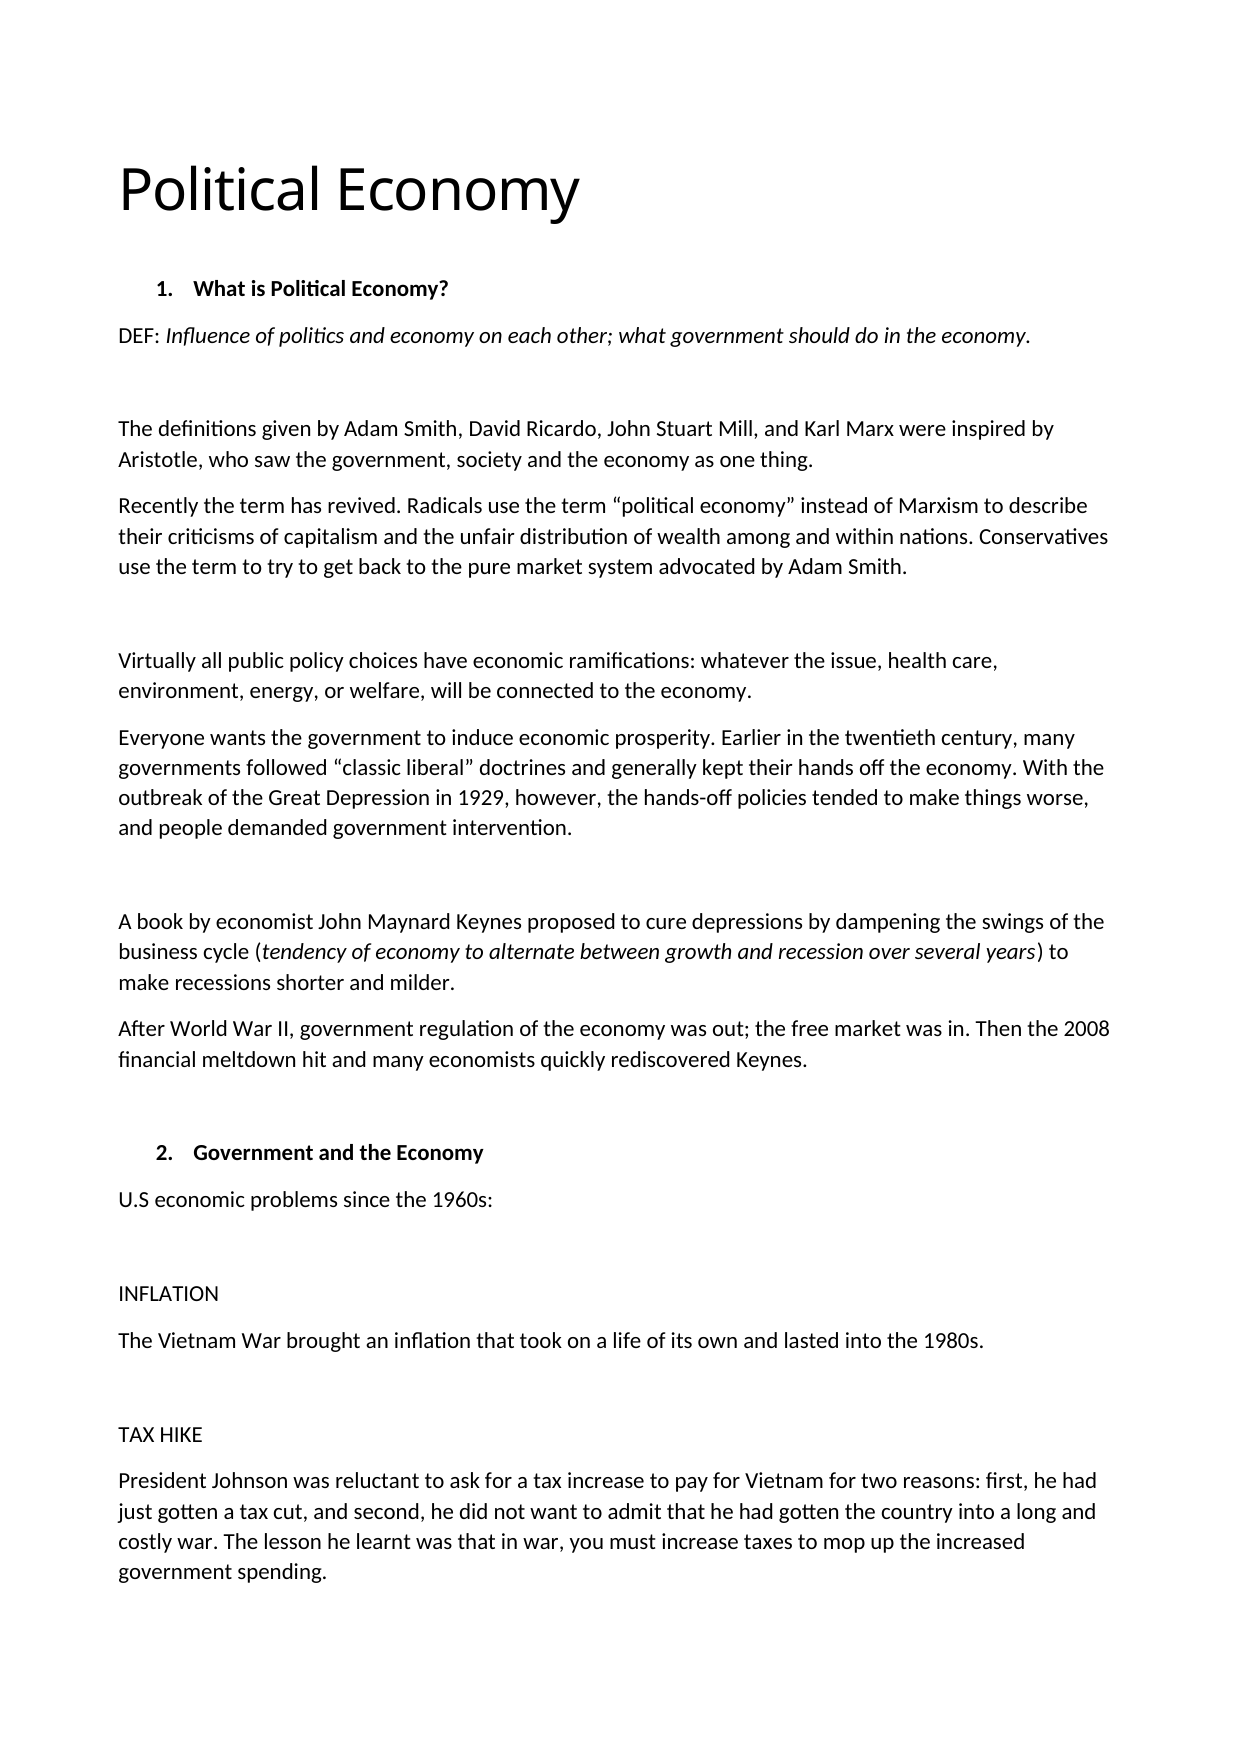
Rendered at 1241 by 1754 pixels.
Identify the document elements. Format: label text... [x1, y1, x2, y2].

list Government and the Economy [156, 1138, 1122, 1167]
text DEF: Influence of politics and economy on each other; what government should do in the economy. [118, 321, 1122, 349]
text President Johnson was reluctant to ask for a tax increase to pay for Vietnam for two reasons: first, he had just gotten a tax cut, and second, he did not want to admit that he had gotten the country into a long and costly war. The lesson he learnt was that in war, you must increase taxes to mop up the increased government spending. [118, 1467, 1122, 1585]
text Recently the term has revived. Radicals use the term “political economy” instead of Marxism to describe their criticisms of capitalism and the unfair distribution of wealth among and within nations. Conservatives use the term to try to get back to the pure market system advocated by Adam Smith. [118, 492, 1122, 580]
text TAX HIKE [118, 1420, 1122, 1448]
text Virtually all public policy choices have economic ramifications: whatever the issue, health care, environment, energy, or welfare, will be connected to the economy. [118, 646, 1122, 704]
title Political Economy [118, 148, 1122, 227]
list What is Political Economy? [156, 274, 1122, 302]
text INFLATION [118, 1279, 1122, 1307]
text After World War II, government regulation of the economy was out; the free market was in. Then the 2008 financial meltdown hit and many economists quickly rediscovered Keynes. [118, 1014, 1122, 1073]
text U.S economic problems since the 1960s: [118, 1185, 1122, 1213]
text The definitions given by Adam Smith, David Ricardo, John Stuart Mill, and Karl Marx were inspired by Aristotle, who saw the government, society and the economy as one thing. [118, 414, 1122, 473]
text The Vietnam War brought an inflation that took on a life of its own and lasted into the 1980s. [118, 1326, 1122, 1354]
text Everyone wants the government to induce economic prosperity. Earlier in the twentieth century, many governments followed “classic liberal” doctrines and generally kept their hands off the economy. With the outbreak of the Great Depression in 1929, however, the hands-off policies tended to make things worse, and people demanded government intervention. [118, 723, 1122, 842]
text A book by economist John Maynard Keynes proposed to cure depressions by dampening the swings of the business cycle (tendency of economy to alternate between growth and recession over several years) to make recessions shorter and milder. [118, 907, 1122, 996]
